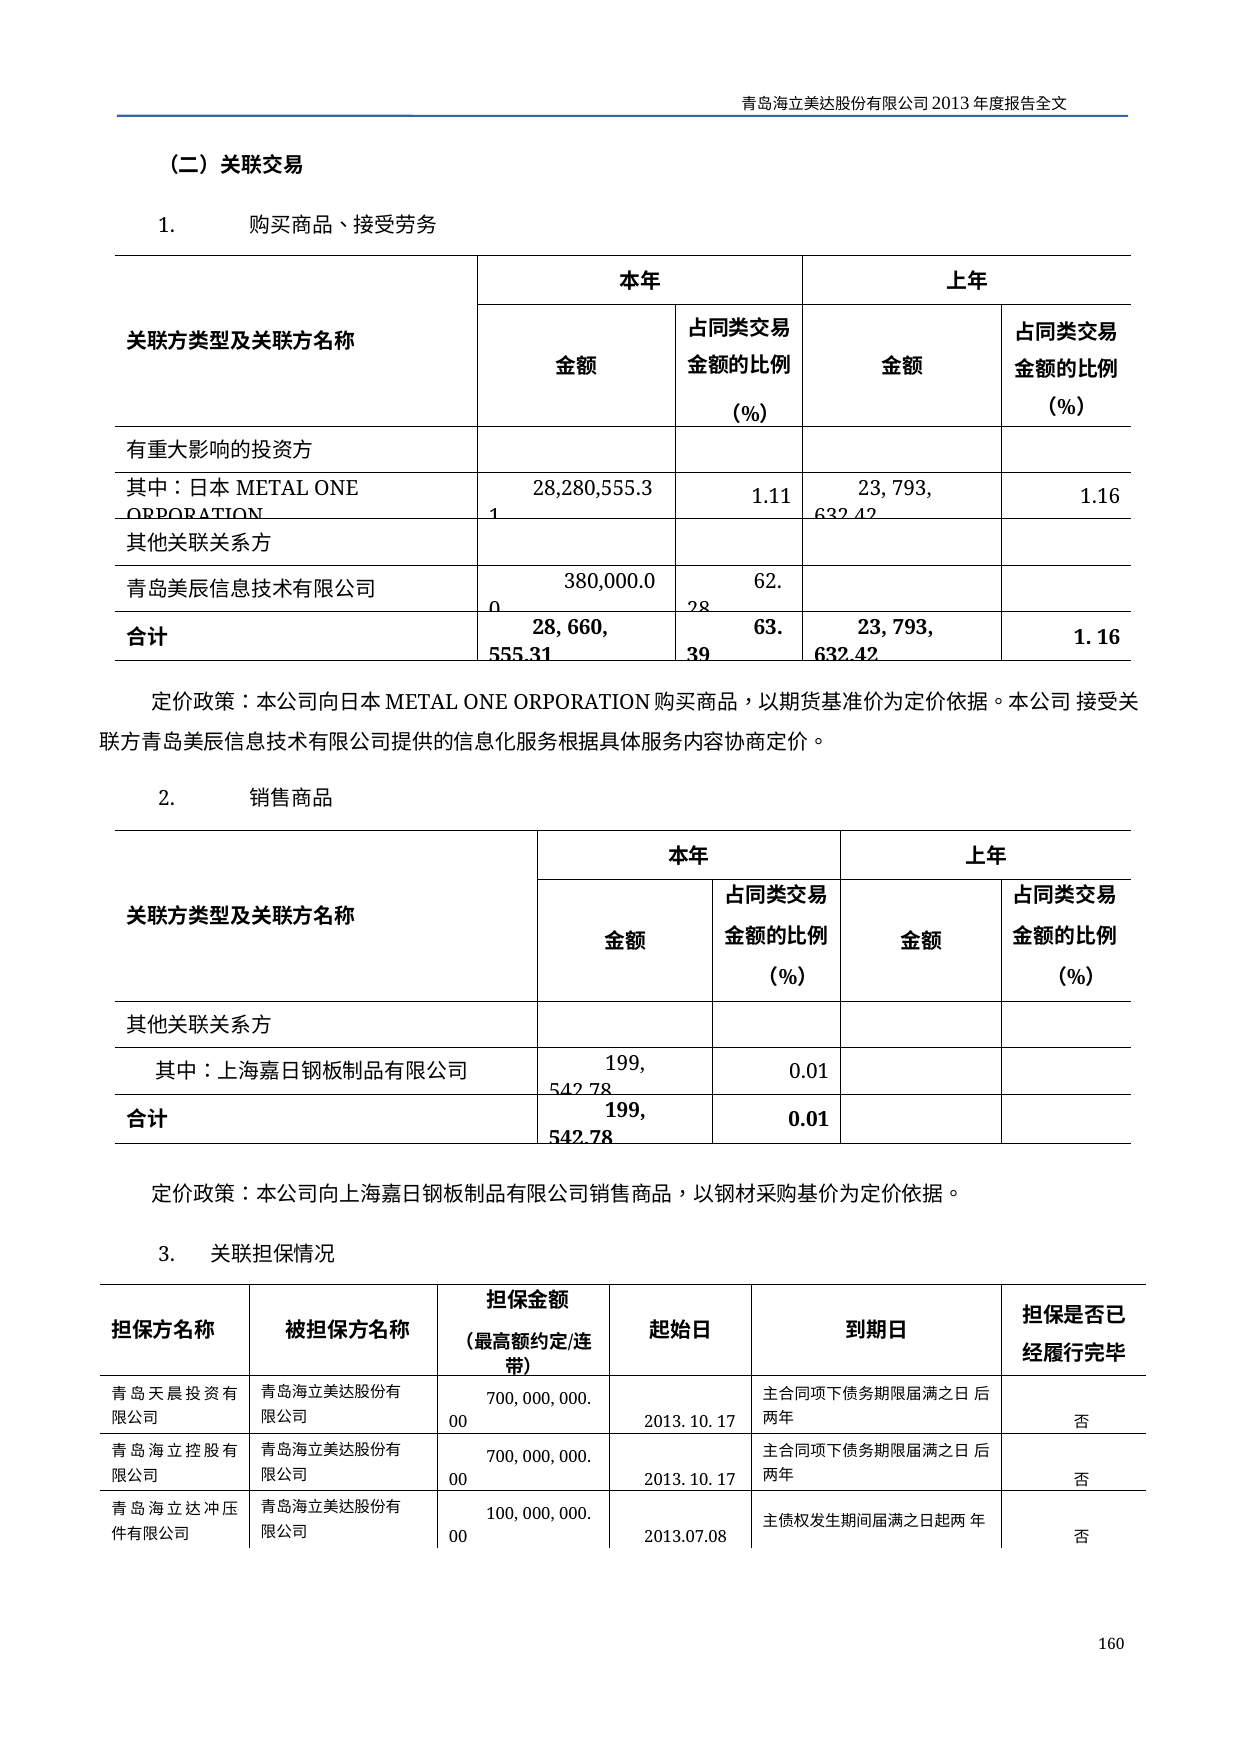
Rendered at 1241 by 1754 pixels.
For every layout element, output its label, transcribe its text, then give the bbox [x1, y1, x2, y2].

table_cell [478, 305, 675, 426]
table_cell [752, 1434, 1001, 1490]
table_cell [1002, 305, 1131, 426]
text 定价政策：本公司向上海嘉日钢板制品有限公司销售商品，以钢材采购基价为定价依据。 [99, 1179, 1147, 1207]
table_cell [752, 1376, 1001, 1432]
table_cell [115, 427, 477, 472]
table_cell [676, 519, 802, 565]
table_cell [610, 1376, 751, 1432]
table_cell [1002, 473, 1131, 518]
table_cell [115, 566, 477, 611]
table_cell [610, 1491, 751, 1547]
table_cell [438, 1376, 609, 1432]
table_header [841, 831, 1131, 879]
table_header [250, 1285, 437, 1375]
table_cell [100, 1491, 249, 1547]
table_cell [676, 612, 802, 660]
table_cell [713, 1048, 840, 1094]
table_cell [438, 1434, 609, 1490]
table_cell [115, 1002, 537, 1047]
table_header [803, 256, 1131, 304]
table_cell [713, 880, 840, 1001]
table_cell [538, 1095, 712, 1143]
list 购买商品、接受劳务 [99, 210, 1147, 238]
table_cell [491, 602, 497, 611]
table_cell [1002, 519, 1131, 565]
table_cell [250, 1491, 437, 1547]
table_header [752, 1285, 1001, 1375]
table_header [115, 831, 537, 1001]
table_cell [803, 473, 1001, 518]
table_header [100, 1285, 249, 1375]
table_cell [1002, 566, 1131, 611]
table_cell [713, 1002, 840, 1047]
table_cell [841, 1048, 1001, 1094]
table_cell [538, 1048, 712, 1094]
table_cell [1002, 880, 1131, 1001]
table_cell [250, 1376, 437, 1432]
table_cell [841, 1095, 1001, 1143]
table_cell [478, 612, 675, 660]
text 定价政策：本公司向日本METAL ONE ORPORATION购买商品，以期货基准价为定价依据。本公司 接受关联方青岛美辰信息技术有限公司提供的信息化服务根据具体服务内容协商定价。 [99, 678, 1147, 757]
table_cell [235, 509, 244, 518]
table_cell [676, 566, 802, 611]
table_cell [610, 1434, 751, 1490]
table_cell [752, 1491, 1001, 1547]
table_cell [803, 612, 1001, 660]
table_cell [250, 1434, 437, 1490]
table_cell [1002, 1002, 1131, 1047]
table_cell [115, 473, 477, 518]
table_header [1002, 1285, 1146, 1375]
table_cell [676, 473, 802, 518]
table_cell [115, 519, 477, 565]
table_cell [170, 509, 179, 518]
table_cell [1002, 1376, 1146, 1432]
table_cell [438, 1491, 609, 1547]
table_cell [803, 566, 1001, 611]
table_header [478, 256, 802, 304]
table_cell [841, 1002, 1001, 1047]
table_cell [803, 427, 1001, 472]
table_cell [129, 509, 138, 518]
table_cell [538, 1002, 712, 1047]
list 关联担保情况 [99, 1239, 1147, 1267]
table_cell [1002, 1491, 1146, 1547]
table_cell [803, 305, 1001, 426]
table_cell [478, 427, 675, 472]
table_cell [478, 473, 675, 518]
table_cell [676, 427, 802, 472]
text （二）关联交易 [99, 150, 1147, 178]
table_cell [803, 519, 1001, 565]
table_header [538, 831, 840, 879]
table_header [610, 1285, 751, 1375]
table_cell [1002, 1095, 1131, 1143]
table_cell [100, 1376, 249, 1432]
list 销售商品 [99, 774, 1147, 813]
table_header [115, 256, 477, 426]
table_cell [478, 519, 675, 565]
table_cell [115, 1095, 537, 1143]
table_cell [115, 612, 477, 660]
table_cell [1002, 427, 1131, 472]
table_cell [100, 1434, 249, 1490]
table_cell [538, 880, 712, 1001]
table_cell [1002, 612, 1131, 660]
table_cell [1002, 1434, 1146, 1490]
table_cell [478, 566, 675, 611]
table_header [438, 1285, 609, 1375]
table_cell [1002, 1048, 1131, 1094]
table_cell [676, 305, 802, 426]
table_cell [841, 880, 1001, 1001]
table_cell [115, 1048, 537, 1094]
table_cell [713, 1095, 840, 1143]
